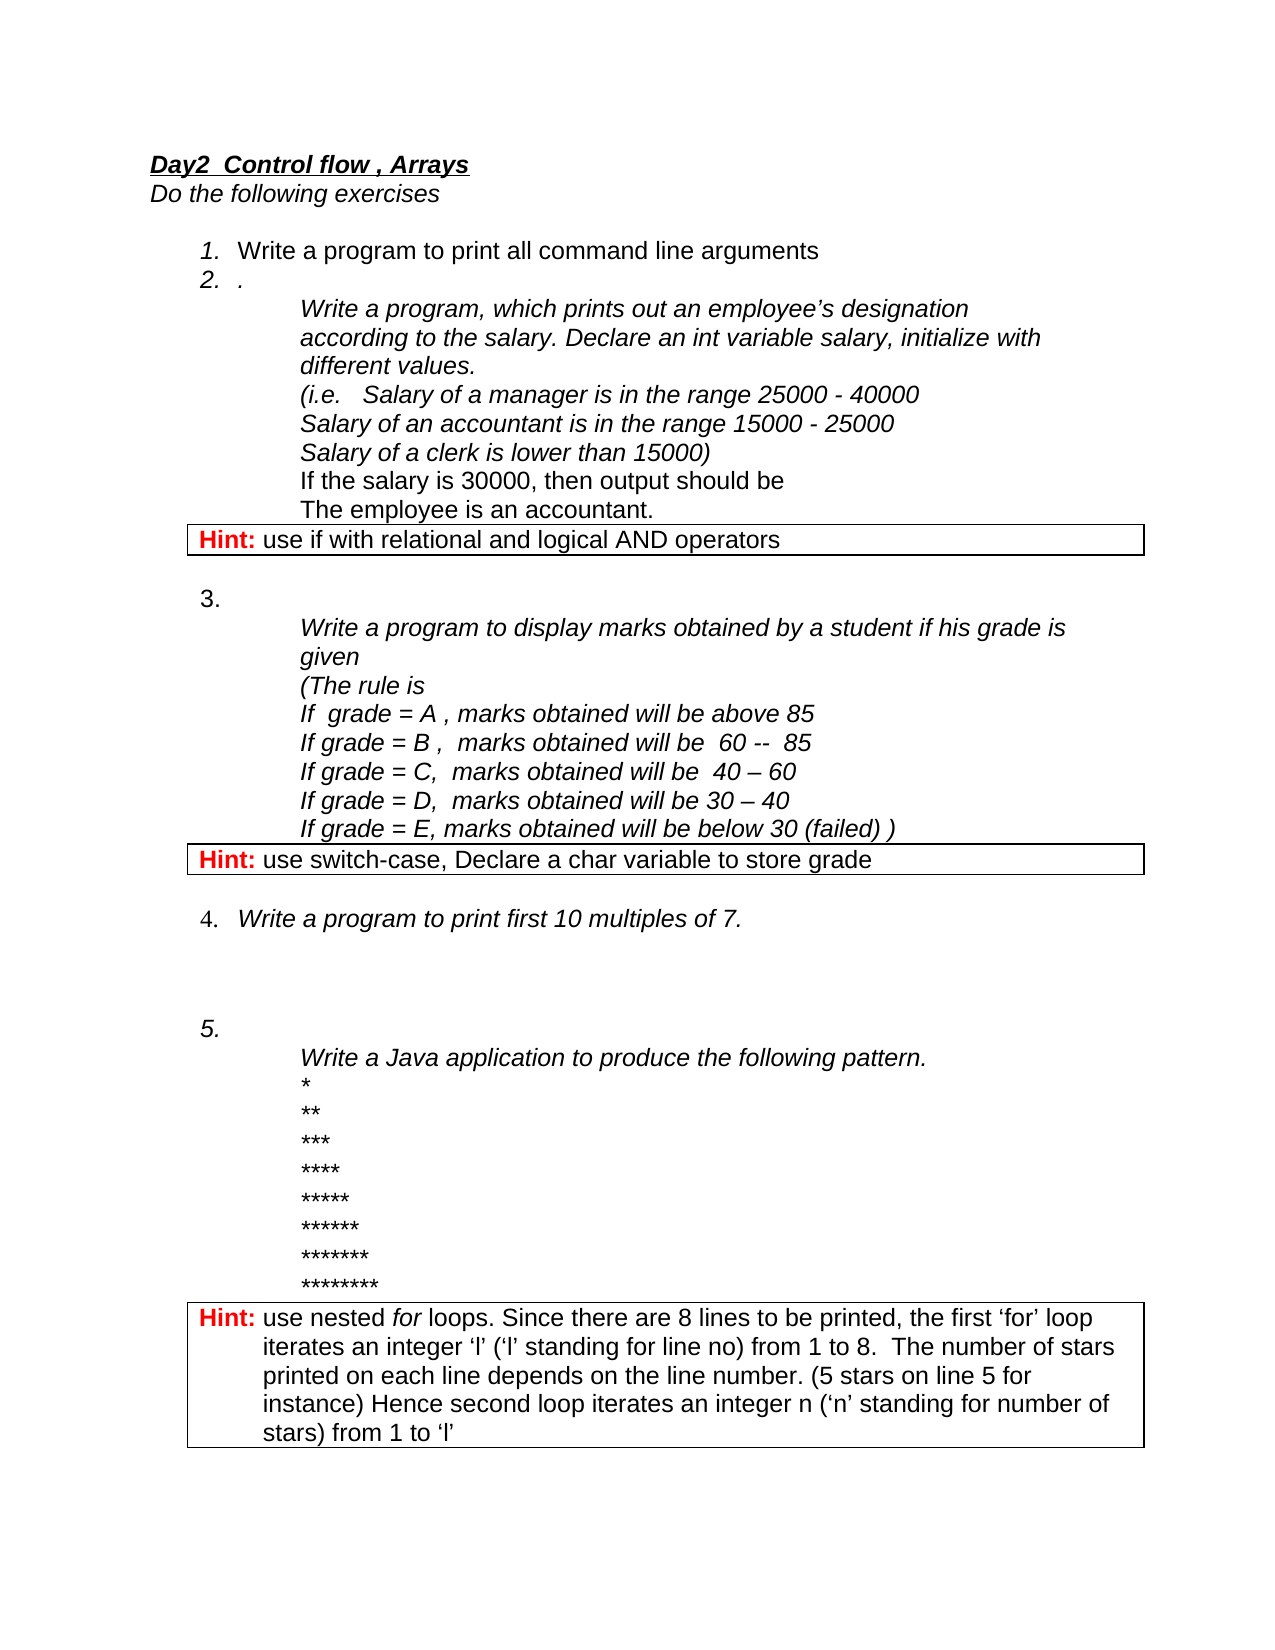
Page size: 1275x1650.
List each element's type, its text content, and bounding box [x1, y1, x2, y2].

text ******* [300, 1244, 1125, 1273]
table_header Hint: use nested for loops. Since there are 8 lines to be printed, the first ‘for’ loop iterates an integer ‘l’ (‘l’ standing for line no) from 1 to 8. The number of stars printed on each line depends on the line number. (5 stars on line 5 for instance) Hence second loop iterates an integer n (‘n’ standing for number of stars) from 1 to ‘l’ [188, 1303, 1143, 1447]
text Day2 Control flow , Arrays [150, 150, 1069, 179]
text If grade = B , marks obtained will be 60 -- 85 [300, 728, 1125, 757]
text If grade = C, marks obtained will be 40 – 60 [300, 757, 1125, 786]
text Salary of an accountant is in the range 15000 - 25000 [300, 409, 1125, 437]
text *** [300, 1129, 1125, 1158]
table_header Hint: use if with relational and logical AND operators [188, 525, 1143, 554]
text If grade = E, marks obtained will be below 30 (failed) ) [300, 814, 1125, 843]
text If grade = D, marks obtained will be 30 – 40 [300, 786, 1125, 814]
text Do the following exercises [150, 179, 1069, 207]
text ** [300, 1100, 1125, 1129]
text Write a program, which prints out an employee’s designation according to the salary. Declare an int variable salary, initialize with different values. [300, 294, 1069, 380]
text If the salary is 30000, then output should be [300, 466, 1125, 495]
text ***** [300, 1187, 1125, 1215]
text Write a program to display marks obtained by a student if his grade is given [300, 613, 1125, 671]
text If grade = A , marks obtained will be above 85 [300, 699, 1125, 728]
list . [200, 265, 1069, 294]
list Write a program to print first 10 multiples of 7. [200, 904, 1069, 933]
text Salary of a clerk is lower than 15000) [300, 437, 1125, 466]
text **** [300, 1158, 1125, 1187]
text ******** [300, 1273, 1125, 1302]
list Write a program to print all command line arguments [200, 236, 1069, 265]
text (i.e. Salary of a manager is in the range 25000 - 40000 [300, 380, 1069, 409]
text The employee is an accountant. [300, 495, 1125, 524]
text (The rule is [300, 671, 1125, 699]
text * [300, 1072, 1125, 1100]
table_header Hint: use switch-case, Declare a char variable to store grade [188, 845, 1143, 873]
text Write a Java application to produce the following pattern. [300, 1043, 1125, 1072]
text ****** [300, 1215, 1125, 1244]
